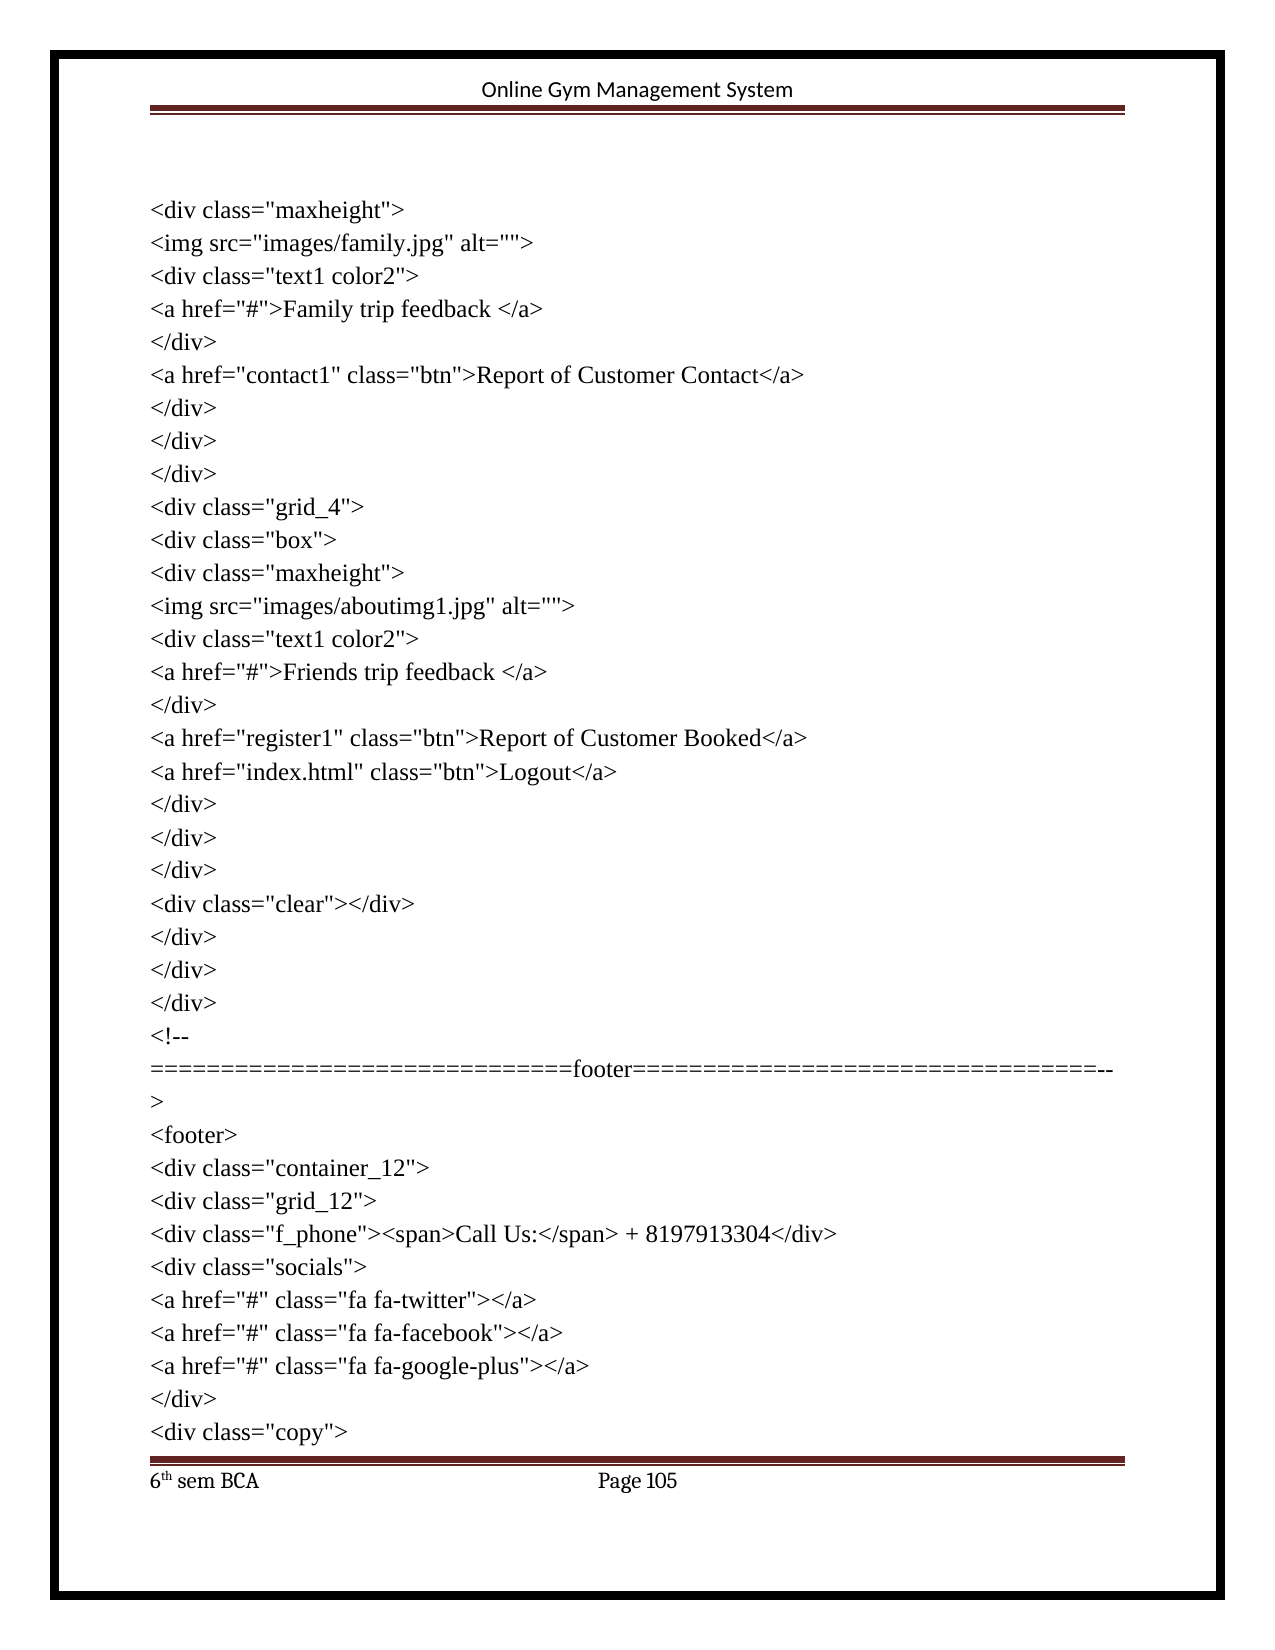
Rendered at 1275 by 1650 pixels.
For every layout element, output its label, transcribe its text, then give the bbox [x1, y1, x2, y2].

text </div> [150, 393, 1125, 422]
text <div class="f_phone"><span>Call Us:</span> + 8197913304</div> [150, 1219, 1125, 1248]
text </div> [150, 922, 1125, 950]
text <img src="images/aboutimg1.jpg" alt=""> [150, 591, 1125, 620]
text <a href="#" class="fa fa-facebook"></a> [150, 1318, 1125, 1347]
text <div class="maxheight"> [150, 558, 1125, 587]
text </div> [150, 327, 1125, 356]
text <div class="box"> [150, 525, 1125, 554]
text <img src="images/family.jpg" alt=""> [150, 228, 1125, 257]
text </div> [150, 789, 1125, 818]
text </div> [150, 988, 1125, 1016]
text <div class="text1 color2"> [150, 261, 1125, 290]
text <a href="#">Friends trip feedback </a> [150, 657, 1125, 686]
text <a href="#" class="fa fa-twitter"></a> [150, 1285, 1125, 1314]
text <a href="contact1" class="btn">Report of Customer Contact</a> [150, 360, 1125, 389]
text </div> [150, 955, 1125, 983]
text <a href="register1" class="btn">Report of Customer Booked</a> [150, 723, 1125, 752]
text <div class="copy"> [150, 1417, 1125, 1446]
text <!--==============================footer=================================--> [150, 1021, 1125, 1116]
text <div class="maxheight"> [150, 195, 1125, 224]
text <a href="index.html" class="btn">Logout</a> [150, 757, 1125, 785]
text </div> [150, 459, 1125, 488]
text <div class="clear"></div> [150, 889, 1125, 917]
text </div> [150, 426, 1125, 455]
text <a href="#">Family trip feedback </a> [150, 294, 1125, 323]
text <a href="#" class="fa fa-google-plus"></a> [150, 1351, 1125, 1380]
text <div class="container_12"> [150, 1153, 1125, 1182]
text <div class="grid_12"> [150, 1186, 1125, 1214]
text </div> [150, 1384, 1125, 1413]
text <footer> [150, 1120, 1125, 1148]
text <div class="grid_4"> [150, 492, 1125, 521]
text <div class="socials"> [150, 1252, 1125, 1281]
text </div> [150, 691, 1125, 719]
text <div class="text1 color2"> [150, 624, 1125, 653]
text </div> [150, 856, 1125, 884]
text </div> [150, 823, 1125, 851]
